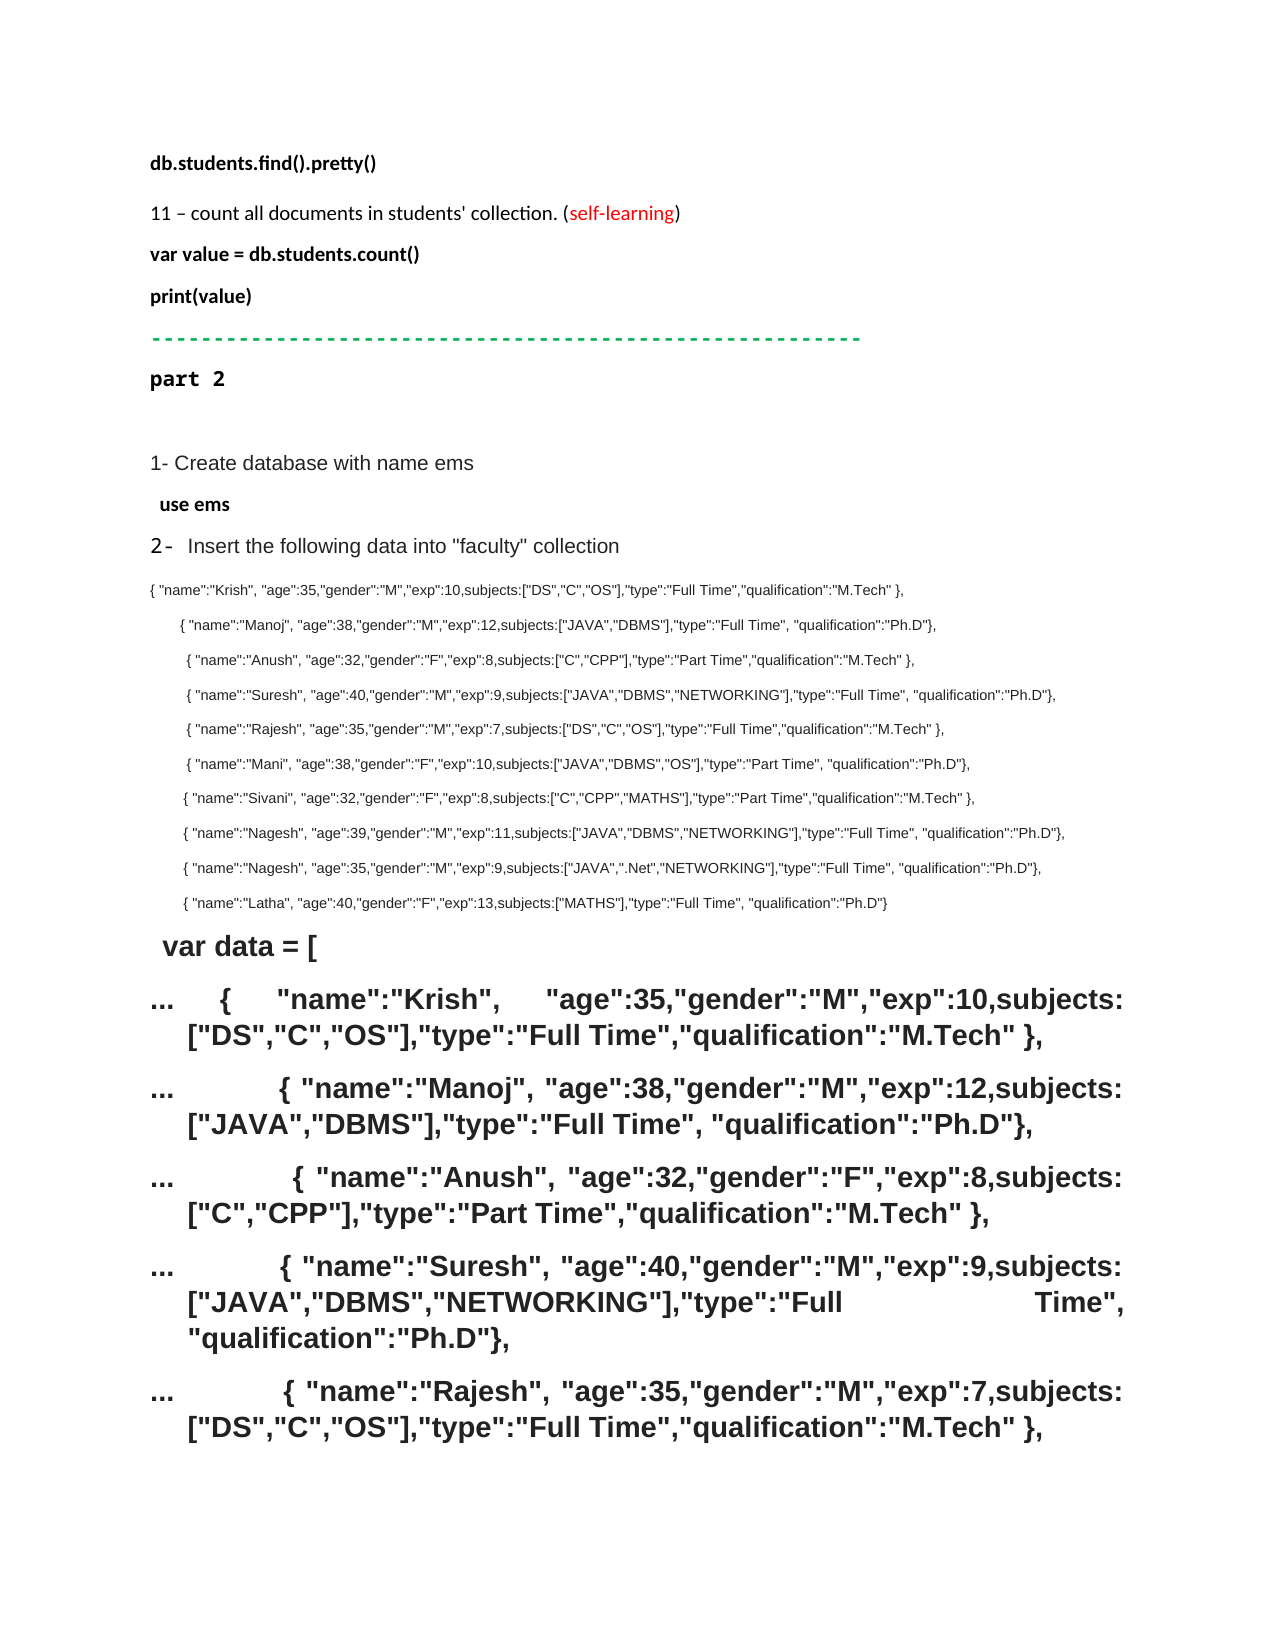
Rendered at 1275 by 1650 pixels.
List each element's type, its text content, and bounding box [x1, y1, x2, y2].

text { "name":"Anush", "age":32,"gender":"F","exp":8,subjects:["C","CPP"],"type":"Part Time","qualification":"M.Tech" }, [150, 651, 1125, 668]
text var data = [ [150, 929, 1125, 963]
text { "name":"Nagesh", "age":39,"gender":"M","exp":11,subjects:["JAVA","DBMS","NETWORKING"],"type":"Full Time", "qualification":"Ph.D"}, [150, 825, 1125, 842]
text { "name":"Manoj", "age":38,"gender":"M","exp":12,subjects:["JAVA","DBMS"],"type":"Full Time", "qualification":"Ph.D"}, [150, 617, 1125, 633]
text { "name":"Krish", "age":35,"gender":"M","exp":10,subjects:["DS","C","OS"],"type":"Full Time","qualification":"M.Tech" }, [150, 575, 1125, 600]
text { "name":"Latha", "age":40,"gender":"F","exp":13,subjects:["MATHS"],"type":"Full Time", "qualification":"Ph.D"} [150, 894, 1125, 911]
text { "name":"Nagesh", "age":35,"gender":"M","exp":9,subjects:["JAVA",".Net","NETWORKING"],"type":"Full Time", "qualification":"Ph.D"}, [150, 860, 1125, 877]
text db.students.find().pretty() 11 – count all documents in students' collection. (self-learning) [150, 150, 1125, 225]
text 2- Insert the following data into "faculty" collection [150, 533, 1125, 558]
text part 2 [150, 367, 1125, 392]
text ... { "name":"Krish", "age":35,"gender":"M","exp":10,subjects:["DS","C","OS"],"type":"Full Time","qualification":"M.Tech" }, [150, 982, 1125, 1052]
text ... { "name":"Rajesh", "age":35,"gender":"M","exp":7,subjects:["DS","C","OS"],"type":"Full Time","qualification":"M.Tech" }, [150, 1374, 1125, 1444]
text { "name":"Suresh", "age":40,"gender":"M","exp":9,subjects:["JAVA","DBMS","NETWORKING"],"type":"Full Time", "qualification":"Ph.D"}, [150, 686, 1125, 703]
text ... { "name":"Suresh", "age":40,"gender":"M","exp":9,subjects:["JAVA","DBMS","NETWORKING"],"type":"Full Time", "qualification":"Ph.D"}, [150, 1249, 1125, 1355]
text 1- Create database with name ems [150, 450, 1125, 475]
text --------------------------------------------------------- [150, 325, 1125, 350]
text use ems [150, 492, 1125, 517]
text ... { "name":"Manoj", "age":38,"gender":"M","exp":12,subjects:["JAVA","DBMS"],"type":"Full Time", "qualification":"Ph.D"}, [150, 1071, 1125, 1141]
text ... { "name":"Anush", "age":32,"gender":"F","exp":8,subjects:["C","CPP"],"type":"Part Time","qualification":"M.Tech" }, [150, 1160, 1125, 1230]
text { "name":"Mani", "age":38,"gender":"F","exp":10,subjects:["JAVA","DBMS","OS"],"type":"Part Time", "qualification":"Ph.D"}, [150, 756, 1125, 772]
text { "name":"Rajesh", "age":35,"gender":"M","exp":7,subjects:["DS","C","OS"],"type":"Full Time","qualification":"M.Tech" }, [150, 721, 1125, 738]
text { "name":"Sivani", "age":32,"gender":"F","exp":8,subjects:["C","CPP","MATHS"],"type":"Part Time","qualification":"M.Tech" }, [150, 790, 1125, 807]
text print(value) [150, 283, 1125, 308]
text var value = db.students.count() [150, 242, 1125, 267]
